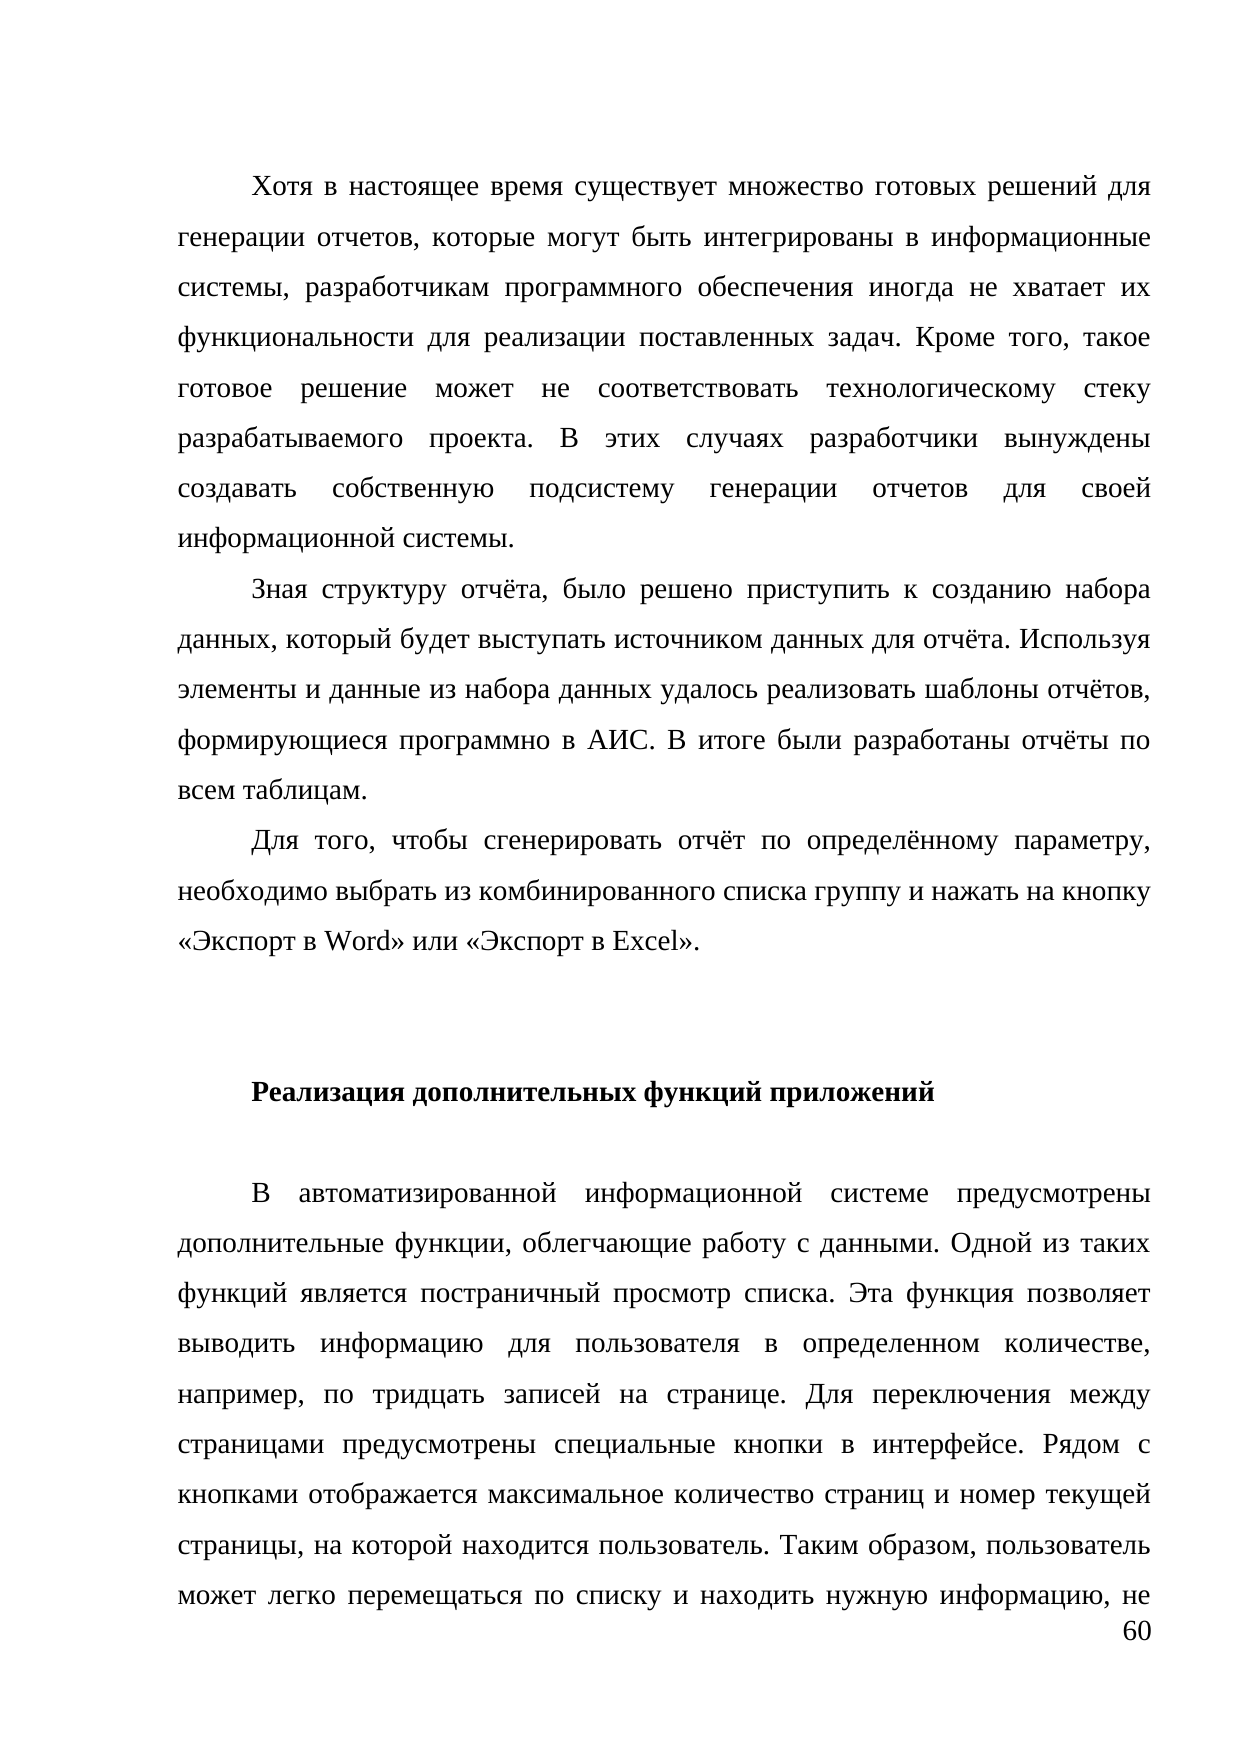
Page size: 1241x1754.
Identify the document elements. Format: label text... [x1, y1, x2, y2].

text Для того, чтобы сгенерировать отчёт по определённому параметру, необходимо выбрать из комбинированного списка группу и нажать на кнопку «Экспорт в Word» или «Экспорт в Excel». [177, 822, 1152, 957]
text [177, 1175, 1152, 1611]
text Реализация дополнительных функций приложений [177, 1074, 1152, 1108]
text Хотя в настоящее время существует множество готовых решений для генерации отчетов, которые могут быть интегрированы в информационные системы, разработчикам программного обеспечения иногда не хватает их функциональности для реализации поставленных задач. Кроме того, такое готовое решение может не соответствовать технологическому стеку разрабатываемого проекта. В этих случаях разработчики вынуждены создавать собственную подсистему генерации отчетов для своей информационной системы. [177, 168, 1152, 554]
text Зная структуру отчёта, было решено приступить к созданию набора данных, который будет выступать источником данных для отчёта. Используя элементы и данные из набора данных удалось реализовать шаблоны отчётов, формирующиеся программно в АИС. В итоге были разработаны отчёты по всем таблицам. [177, 571, 1152, 806]
